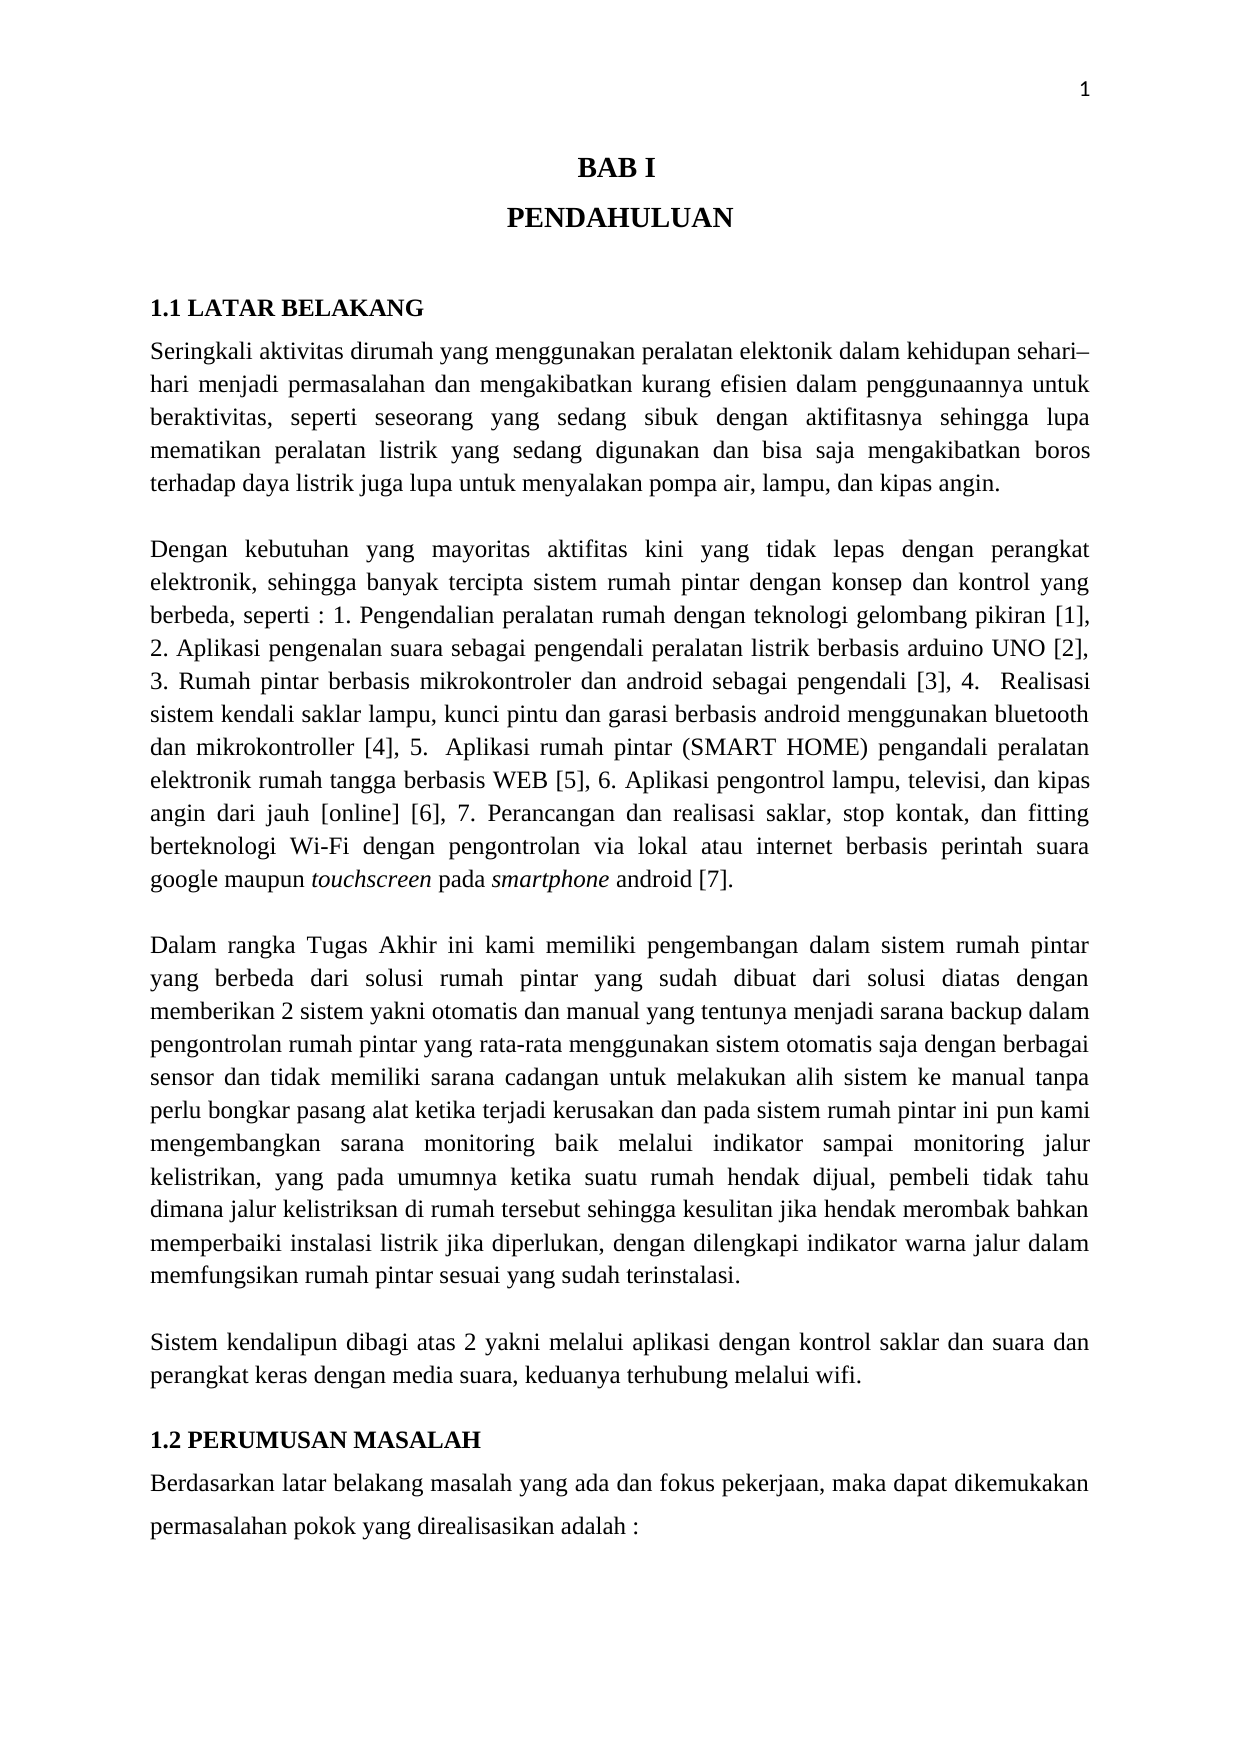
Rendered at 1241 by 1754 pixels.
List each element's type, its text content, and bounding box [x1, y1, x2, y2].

subtitle BAB I PENDAHULUAN [150, 150, 1090, 234]
text Sistem kendalipun dibagi atas 2 yakni melalui aplikasi dengan kontrol saklar dan suara dan perangkat keras dengan media suara, keduanya terhubung melalui wifi. [150, 1327, 1090, 1388]
subtitle 1.2 PERUMUSAN MASALAH [150, 1425, 1090, 1454]
text Seringkali aktivitas dirumah yang menggunakan peralatan elektonik dalam kehidupan sehari–hari menjadi permasalahan dan mengakibatkan kurang efisien dalam penggunaannya untuk beraktivitas, seperti seseorang yang sedang sibuk dengan aktifitasnya sehingga lupa mematikan peralatan listrik yang sedang digunakan dan bisa saja mengakibatkan boros terhadap daya listrik juga lupa untuk menyalakan pompa air, lampu, dan kipas angin. [150, 336, 1090, 497]
text Berdasarkan latar belakang masalah yang ada dan fokus pekerjaan, maka dapat dikemukakan permasalahan pokok yang direalisasikan adalah : [150, 1468, 1090, 1540]
subtitle 1.1 LATAR BELAKANG [150, 293, 1090, 321]
text Dalam rangka Tugas Akhir ini kami memiliki pengembangan dalam sistem rumah pintar yang berbeda dari solusi rumah pintar yang sudah dibuat dari solusi diatas dengan memberikan 2 sistem yakni otomatis dan manual yang tentunya menjadi sarana backup dalam pengontrolan rumah pintar yang rata-rata menggunakan sistem otomatis saja dengan berbagai sensor dan tidak memiliki sarana cadangan untuk melakukan alih sistem ke manual tanpa perlu bongkar pasang alat ketika terjadi kerusakan dan pada sistem rumah pintar ini pun kami mengembangkan sarana monitoring baik melalui indikator sampai monitoring jalur kelistrikan, yang pada umumnya ketika suatu rumah hendak dijual, pembeli tidak tahu dimana jalur kelistriksan di rumah tersebut sehingga kesulitan jika hendak merombak bahkan memperbaiki instalasi listrik jika diperlukan, dengan dilengkapi indikator warna jalur dalam memfungsikan rumah pintar sesuai yang sudah terinstalasi. [150, 930, 1090, 1289]
text Dengan kebutuhan yang mayoritas aktifitas kini yang tidak lepas dengan perangkat elektronik, sehingga banyak tercipta sistem rumah pintar dengan konsep dan kontrol yang berbeda, seperti : 1. Pengendalian peralatan rumah dengan teknologi gelombang pikiran [1], 2. Aplikasi pengenalan suara sebagai pengendali peralatan listrik berbasis arduino UNO [2], 3. Rumah pintar berbasis mikrokontroler dan android sebagai pengendali [3], 4. Realisasi sistem kendali saklar lampu, kunci pintu dan garasi berbasis android menggunakan bluetooth dan mikrokontroller [4], 5. Aplikasi rumah pintar (SMART HOME) pengandali peralatan elektronik rumah tangga berbasis WEB [5], 6. Aplikasi pengontrol lampu, televisi, dan kipas angin dari jauh [online] [6], 7. Perancangan dan realisasi saklar, stop kontak, dan fitting berteknologi Wi-Fi dengan pengontrolan via lokal atau internet berbasis perintah suara google maupun touchscreen pada smartphone android [7]. [150, 534, 1090, 893]
